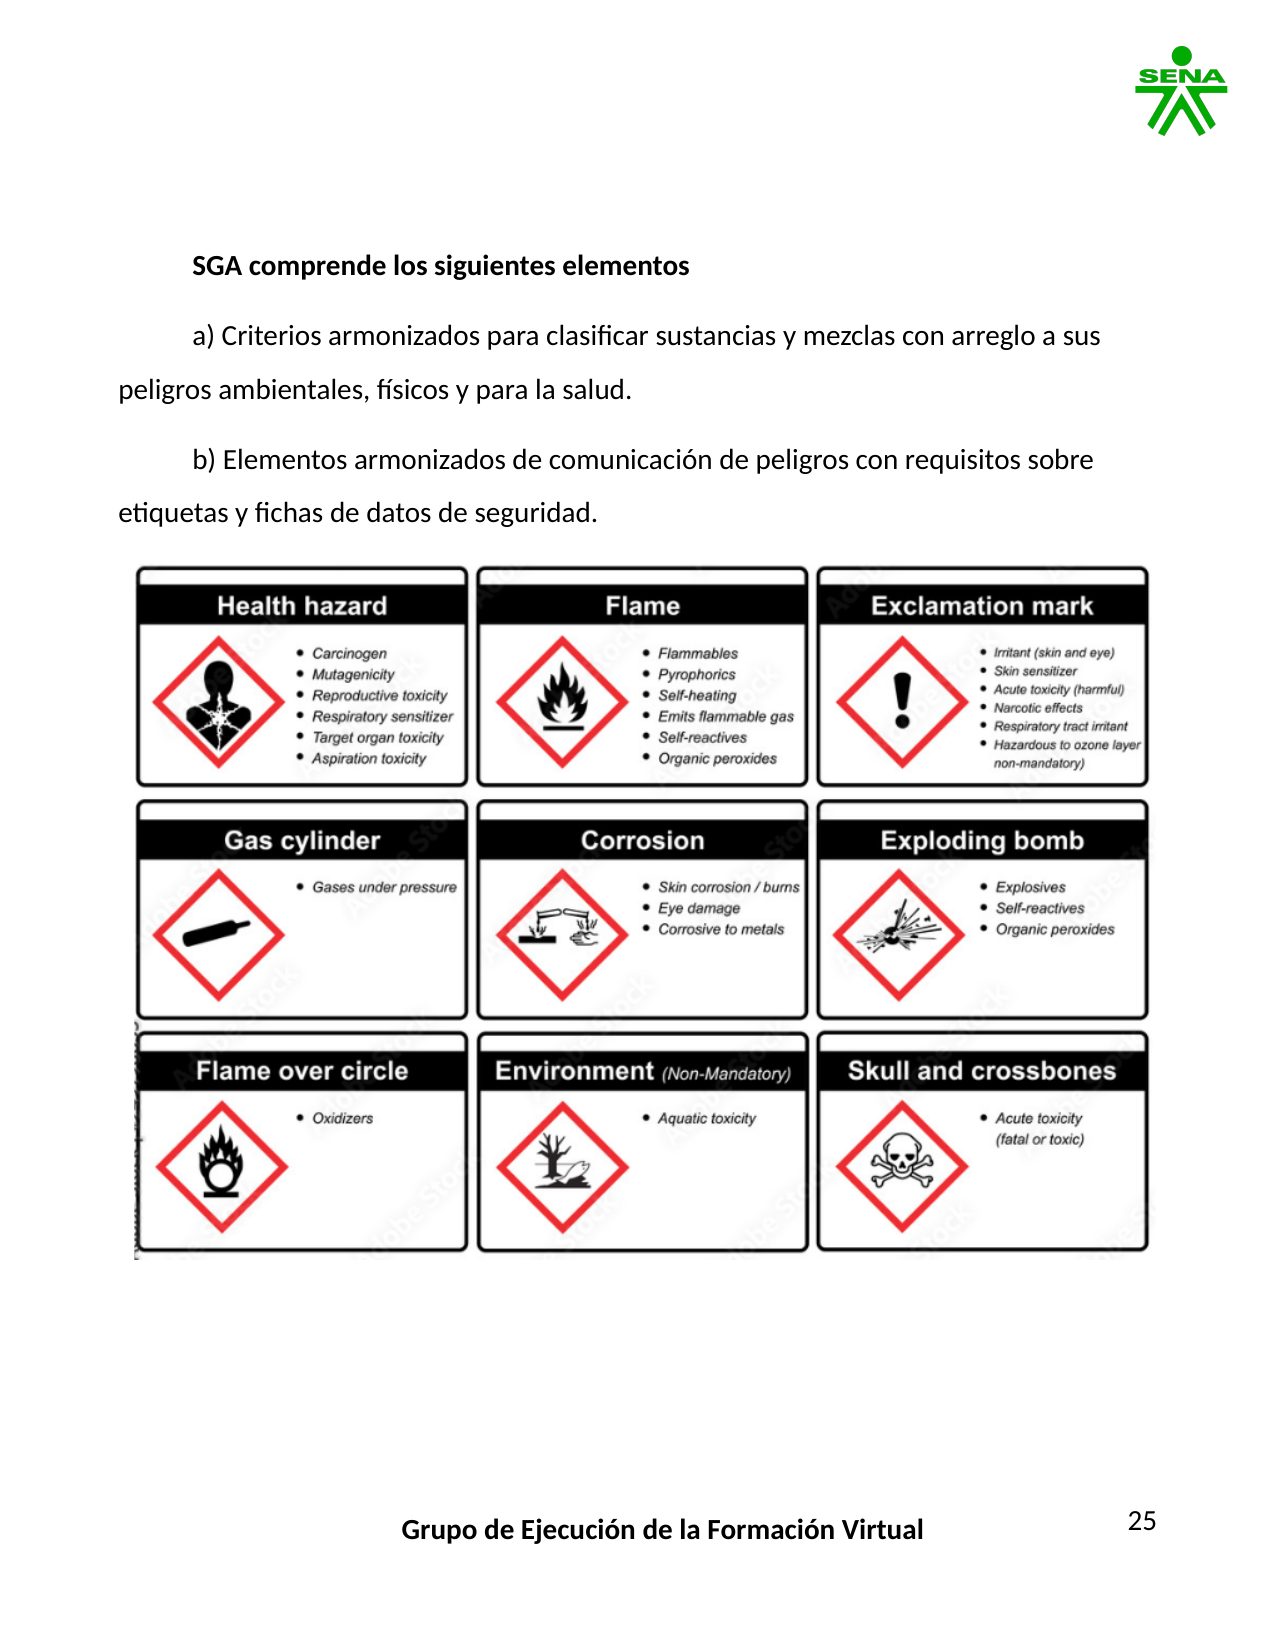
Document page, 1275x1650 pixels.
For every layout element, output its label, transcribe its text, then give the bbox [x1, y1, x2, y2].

text a) Criterios armonizados para clasificar sustancias y mezclas con arreglo a sus peligros ambientales, físicos y para la salud. [118, 317, 1157, 406]
text b) Elementos armonizados de comunicación de peligros con requisitos sobre etiquetas y fichas de datos de seguridad. [118, 441, 1157, 530]
picture [1135, 46, 1228, 136]
picture [134, 564, 1156, 1260]
text SGA comprende los siguientes elementos [118, 247, 1157, 283]
